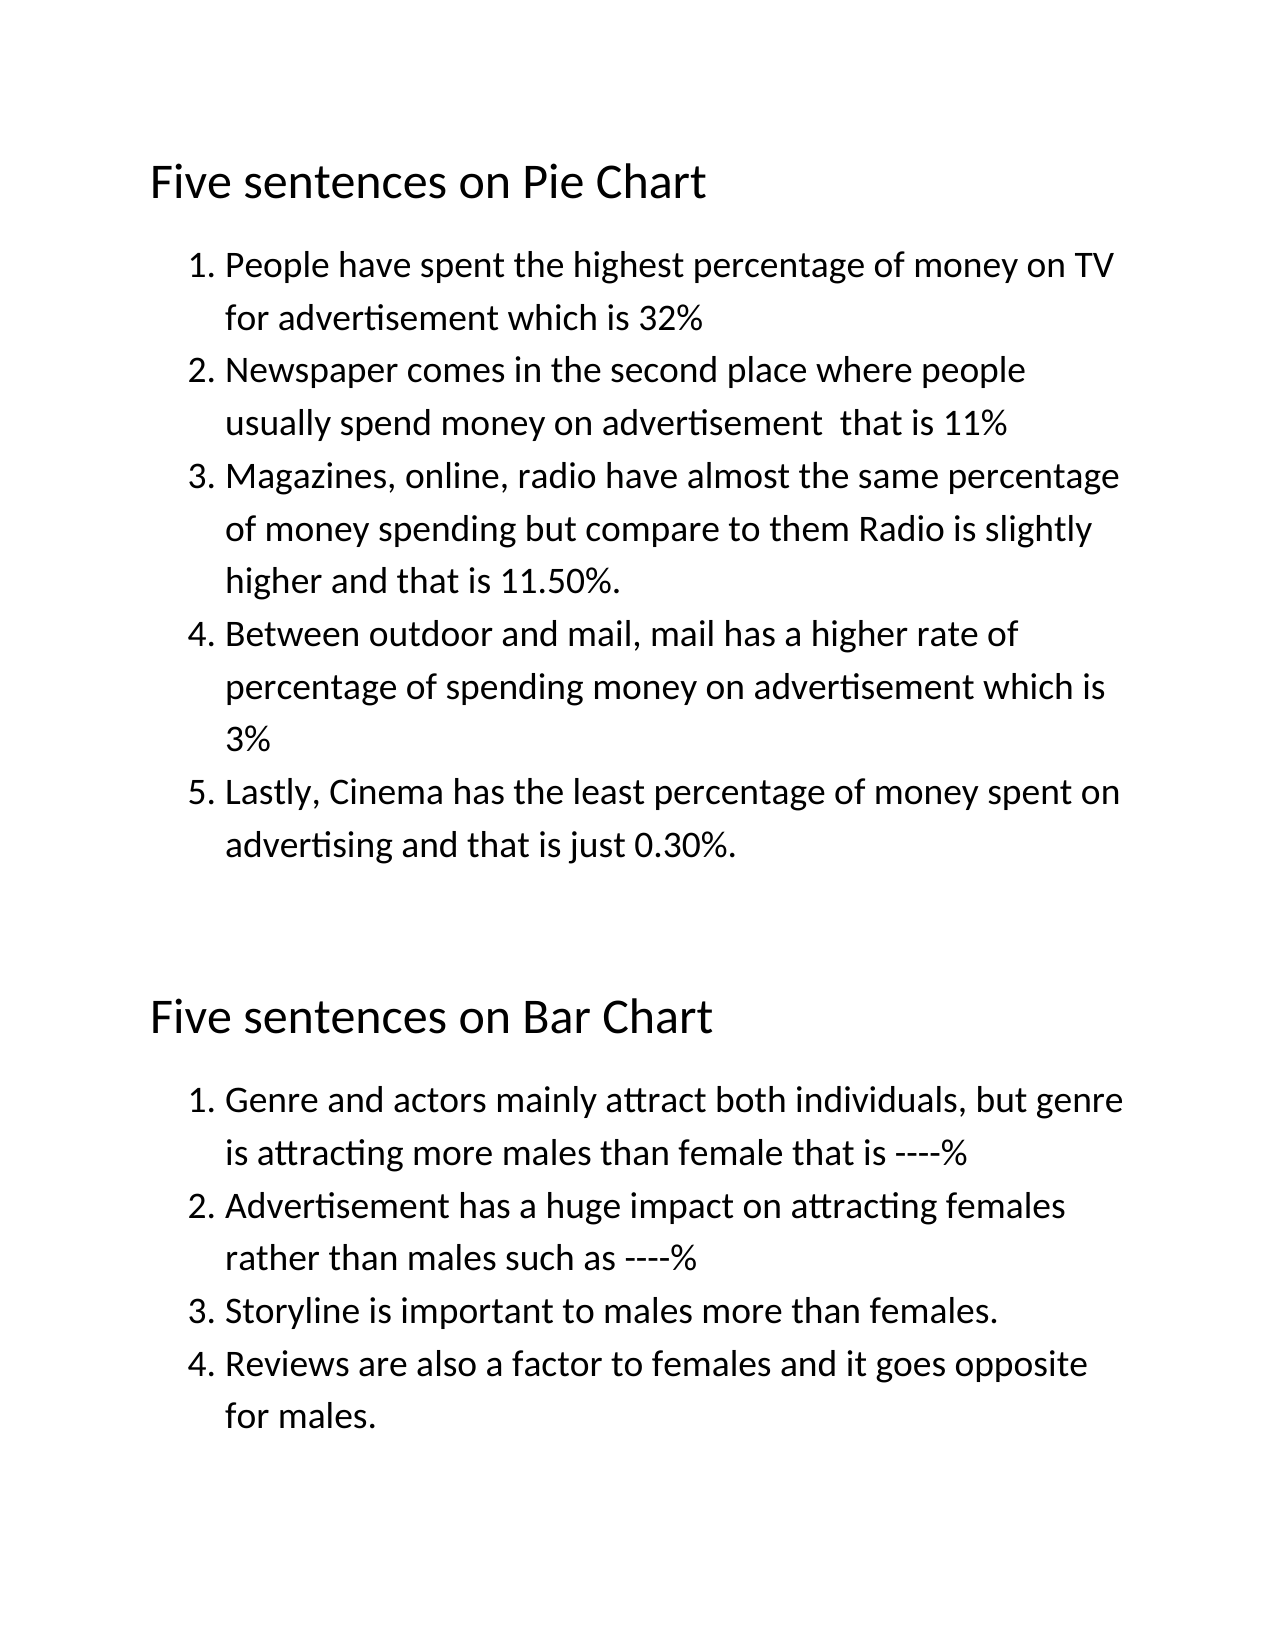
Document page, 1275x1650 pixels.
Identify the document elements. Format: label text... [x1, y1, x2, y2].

list Between outdoor and mail, mail has a higher rate of percentage of spending money on advertisement which is 3% [187, 610, 1125, 761]
list People have spent the highest percentage of money on TV for advertisement which is 32% [187, 241, 1125, 339]
list Newspaper comes in the second place where people usually spend money on advertisement that is 11% [187, 346, 1125, 445]
text Five sentences on Bar Chart [150, 985, 1125, 1046]
list Genre and actors mainly attract both individuals, but genre is attracting more males than female that is ----% [187, 1076, 1125, 1175]
list Storyline is important to males more than females. [187, 1287, 1125, 1333]
text Five sentences on Pie Chart [150, 150, 1125, 211]
list Magazines, online, radio have almost the same percentage of money spending but compare to them Radio is slightly higher and that is 11.50%. [187, 452, 1125, 603]
list Lastly, Cinema has the least percentage of money spent on advertising and that is just 0.30%. [187, 768, 1125, 867]
list Advertisement has a huge impact on attracting females rather than males such as ----% [187, 1182, 1125, 1280]
list Reviews are also a factor to females and it goes opposite for males. [187, 1340, 1125, 1438]
